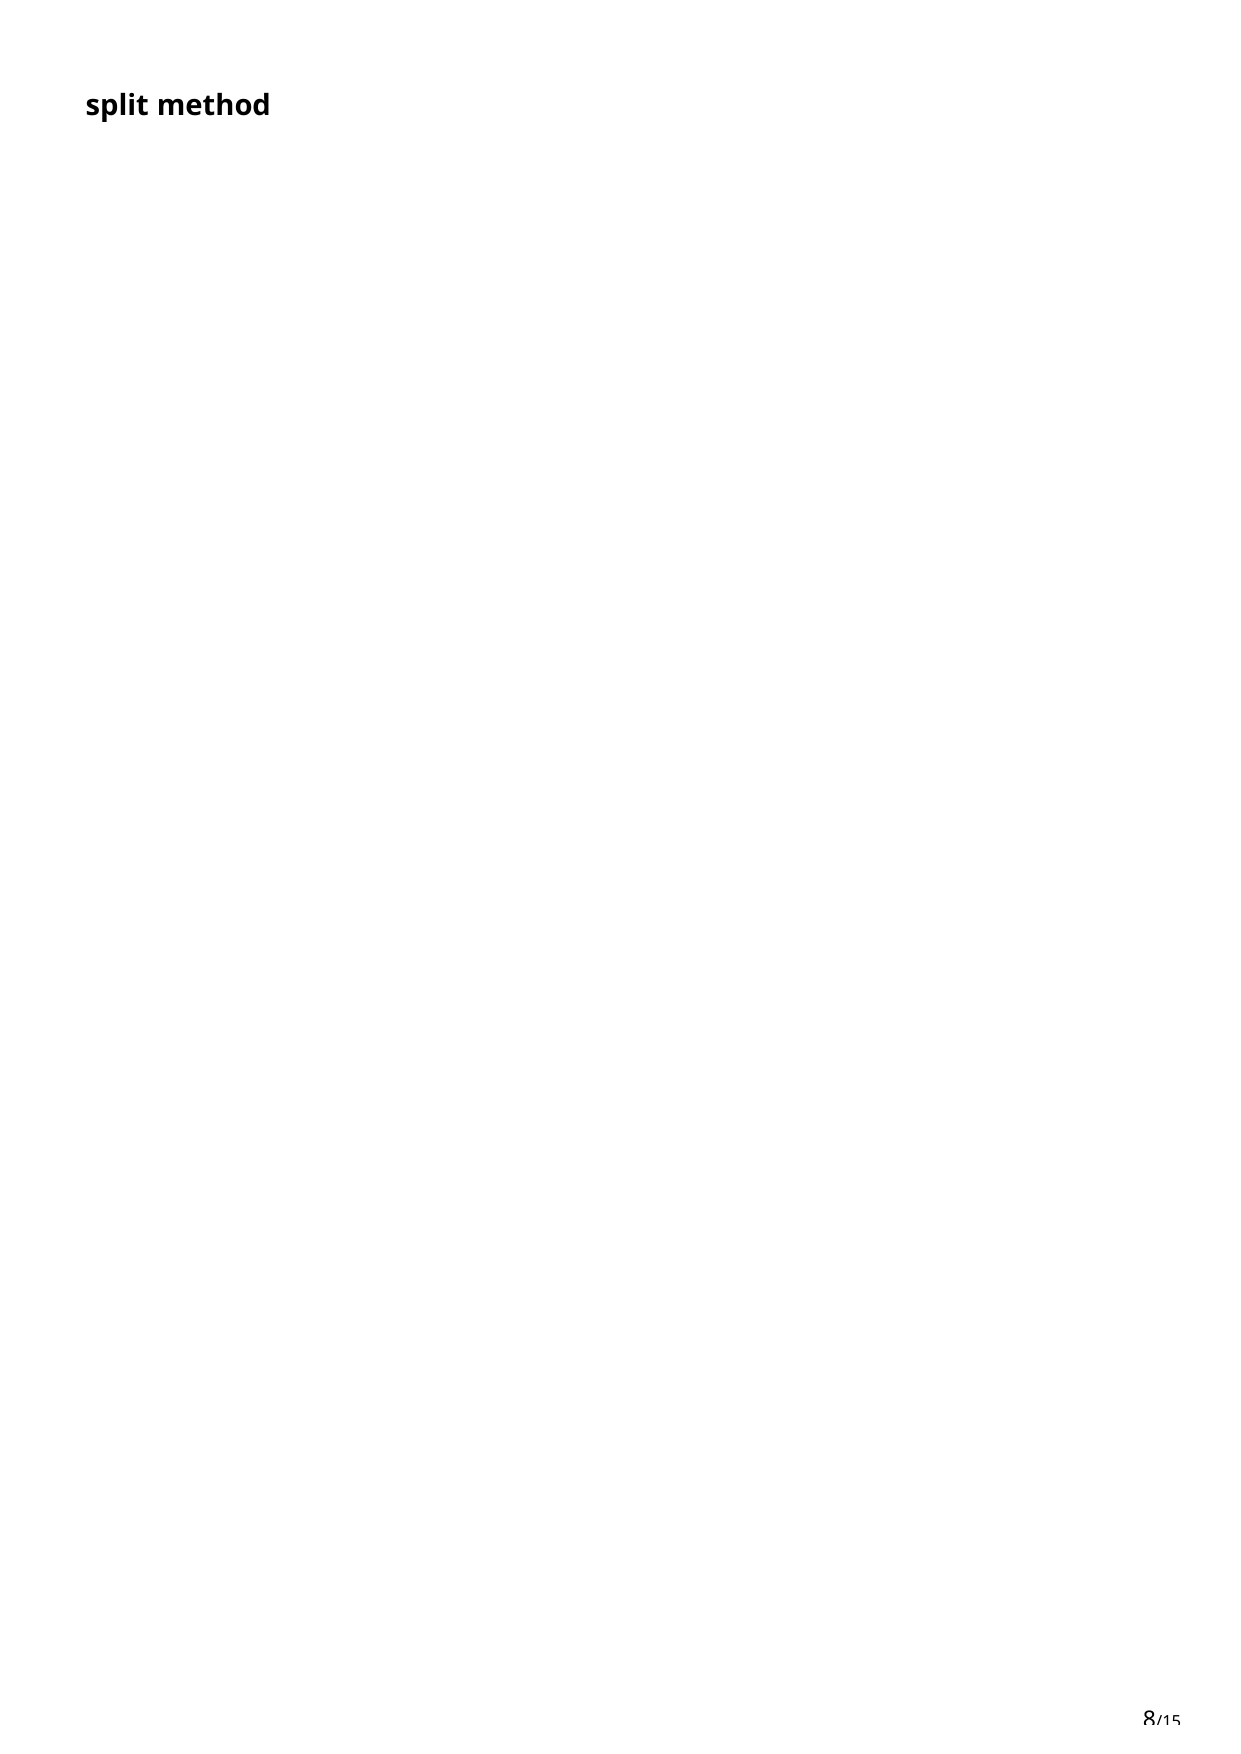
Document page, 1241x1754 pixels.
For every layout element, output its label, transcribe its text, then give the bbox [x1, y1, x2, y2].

subtitle split method [85, 84, 1167, 124]
